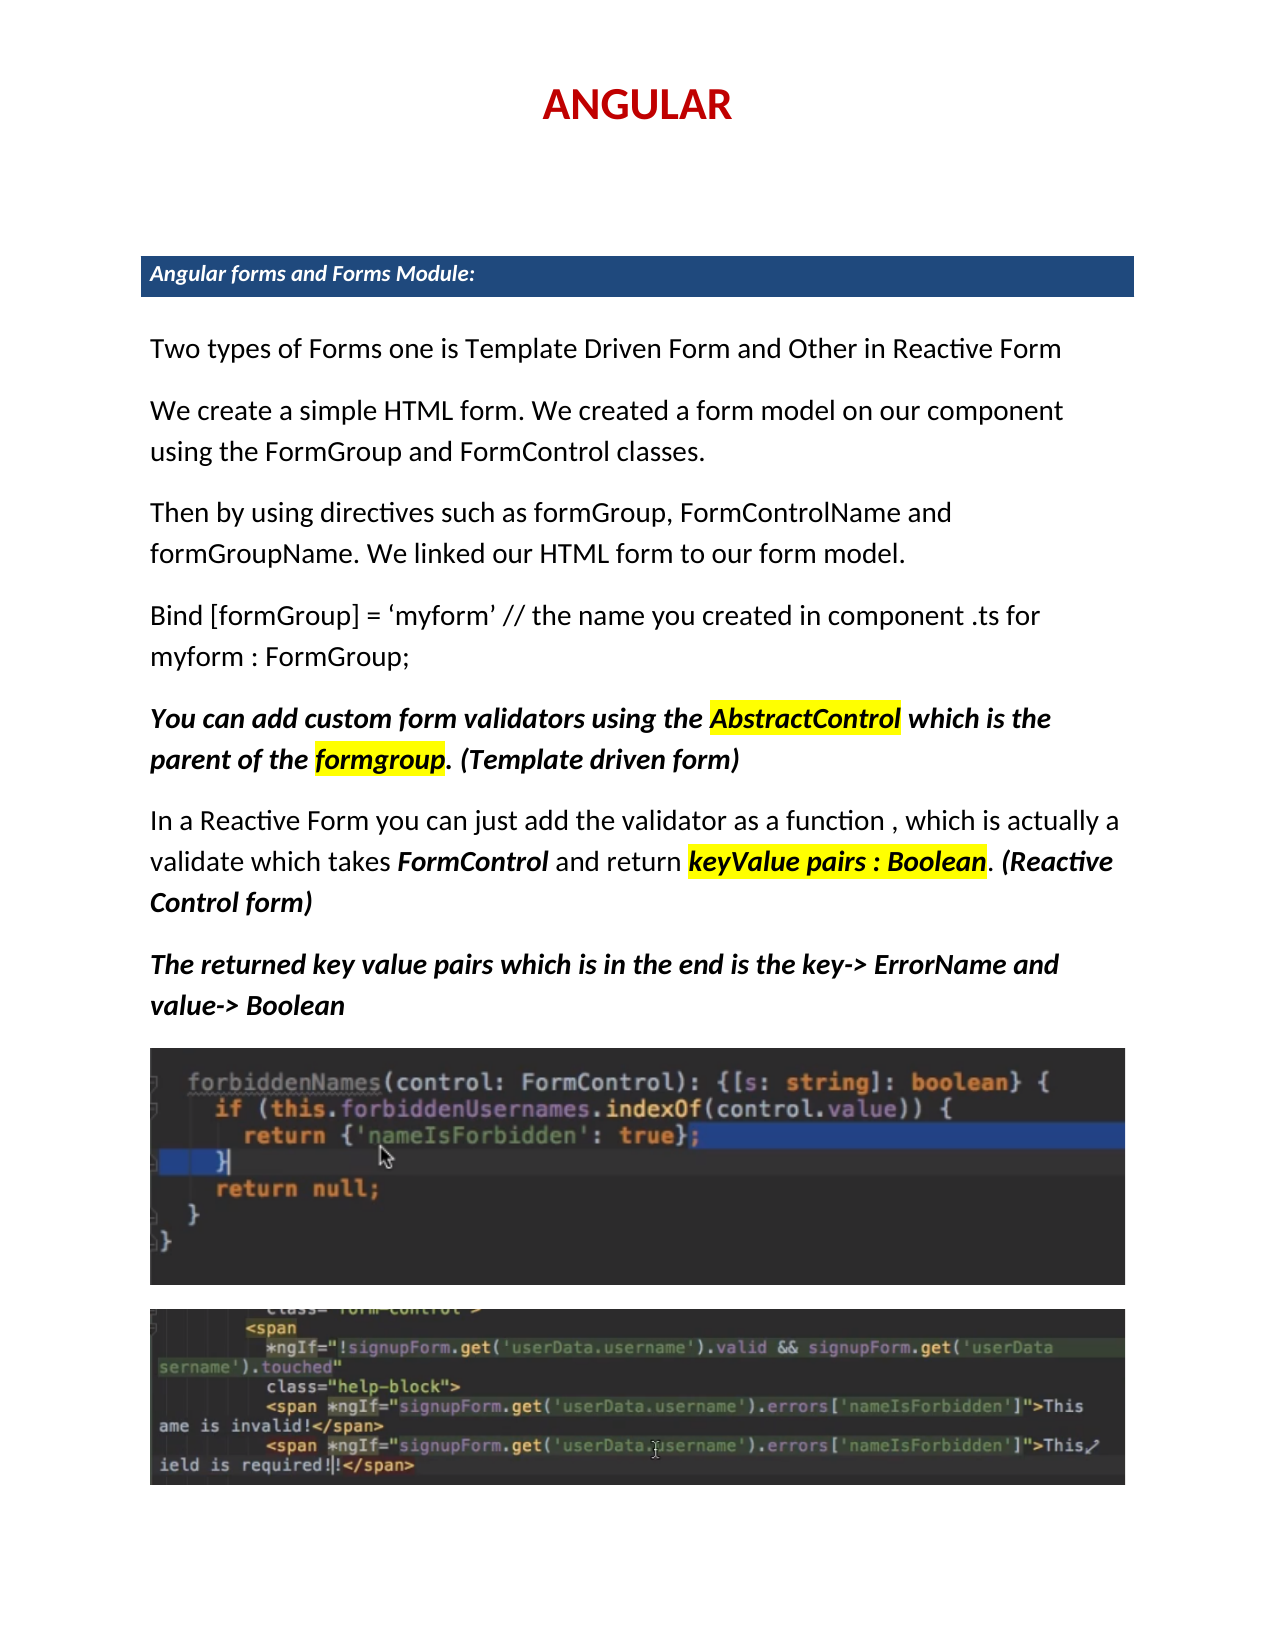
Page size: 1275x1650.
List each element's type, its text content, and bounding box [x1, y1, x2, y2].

picture [150, 1309, 1125, 1485]
picture [150, 1048, 1125, 1285]
text Angular forms and Forms Module: [142, 257, 1133, 296]
text In a Reactive Form you can just add the validator as a function , which is actually a validate which takes FormControl and return keyValue pairs : Boolean. (Reactive Control form) [150, 802, 1125, 920]
text Then by using directives such as formGroup, FormControlName and formGroupName. We linked our HTML form to our form model. [150, 494, 1125, 571]
text You can add custom form validators using the AbstractControl which is the parent of the formgroup. (Template driven form) [150, 700, 1125, 776]
text Two types of Forms one is Template Driven Form and Other in Reactive Form [150, 330, 1125, 366]
text The returned key value pairs which is in the end is the key-> ErrorName and value-> Boolean [150, 946, 1125, 1023]
text Bind [formGroup] = ‘myform’ // the name you created in component .ts for myform : FormGroup; [150, 597, 1125, 674]
text We create a simple HTML form. We created a form model on our component using the FormGroup and FormControl classes. [150, 392, 1125, 468]
